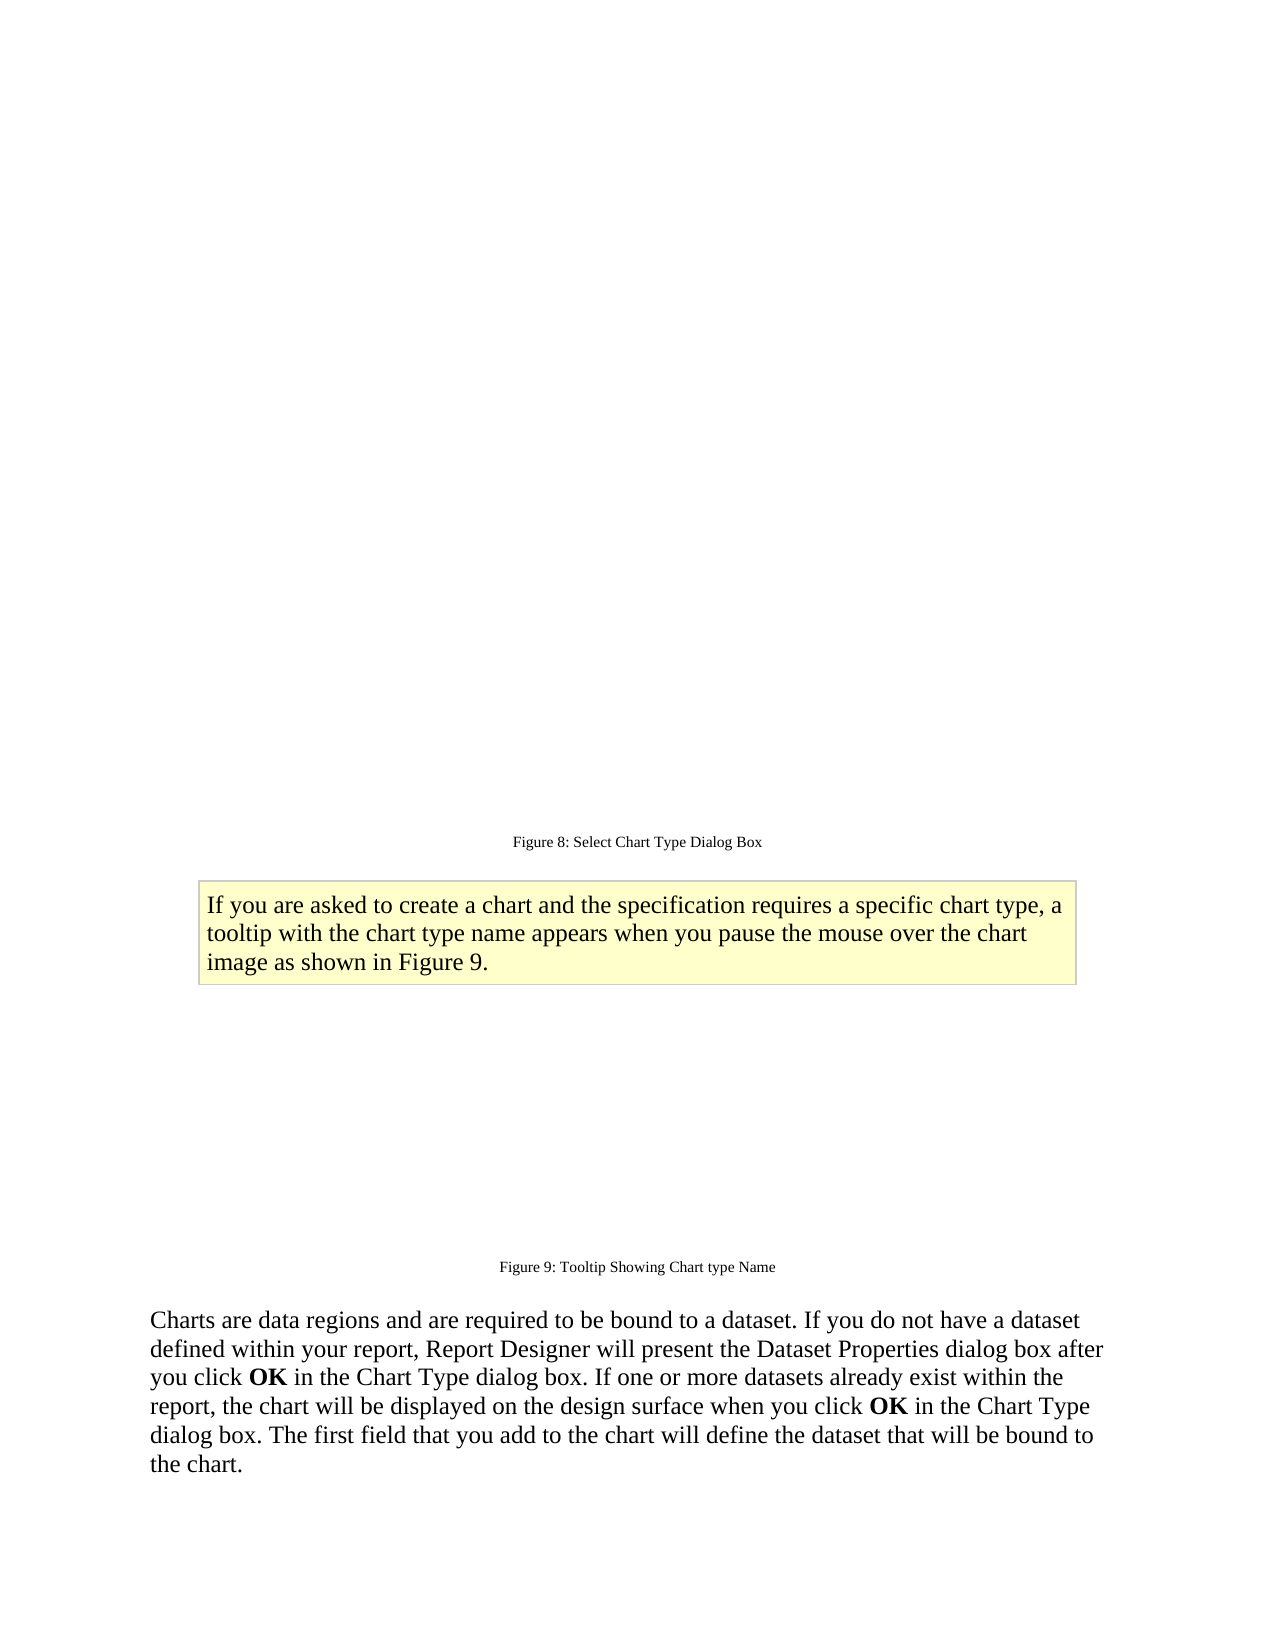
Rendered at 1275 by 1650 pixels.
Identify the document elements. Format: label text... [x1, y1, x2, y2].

table_header If you are asked to create a chart and the specification requires a specific chart type, a tooltip with the chart type name appears when you pause the mouse over the chart image as shown in Figure 9. [200, 882, 1075, 984]
text Figure 8: Select Chart Type Dialog Box [150, 150, 1125, 851]
text Figure 9: Tooltip Showing Chart type Name [150, 1014, 1125, 1276]
text Charts are data regions and are required to be bound to a dataset. If you do not have a dataset defined within your report, Report Designer will present the Dataset Properties dialog box after you click OK in the Chart Type dialog box. If one or more datasets already exist within the report, the chart will be displayed on the design surface when you click OK in the Chart Type dialog box. The first field that you add to the chart will define the dataset that will be bound to the chart. [150, 1305, 1125, 1477]
